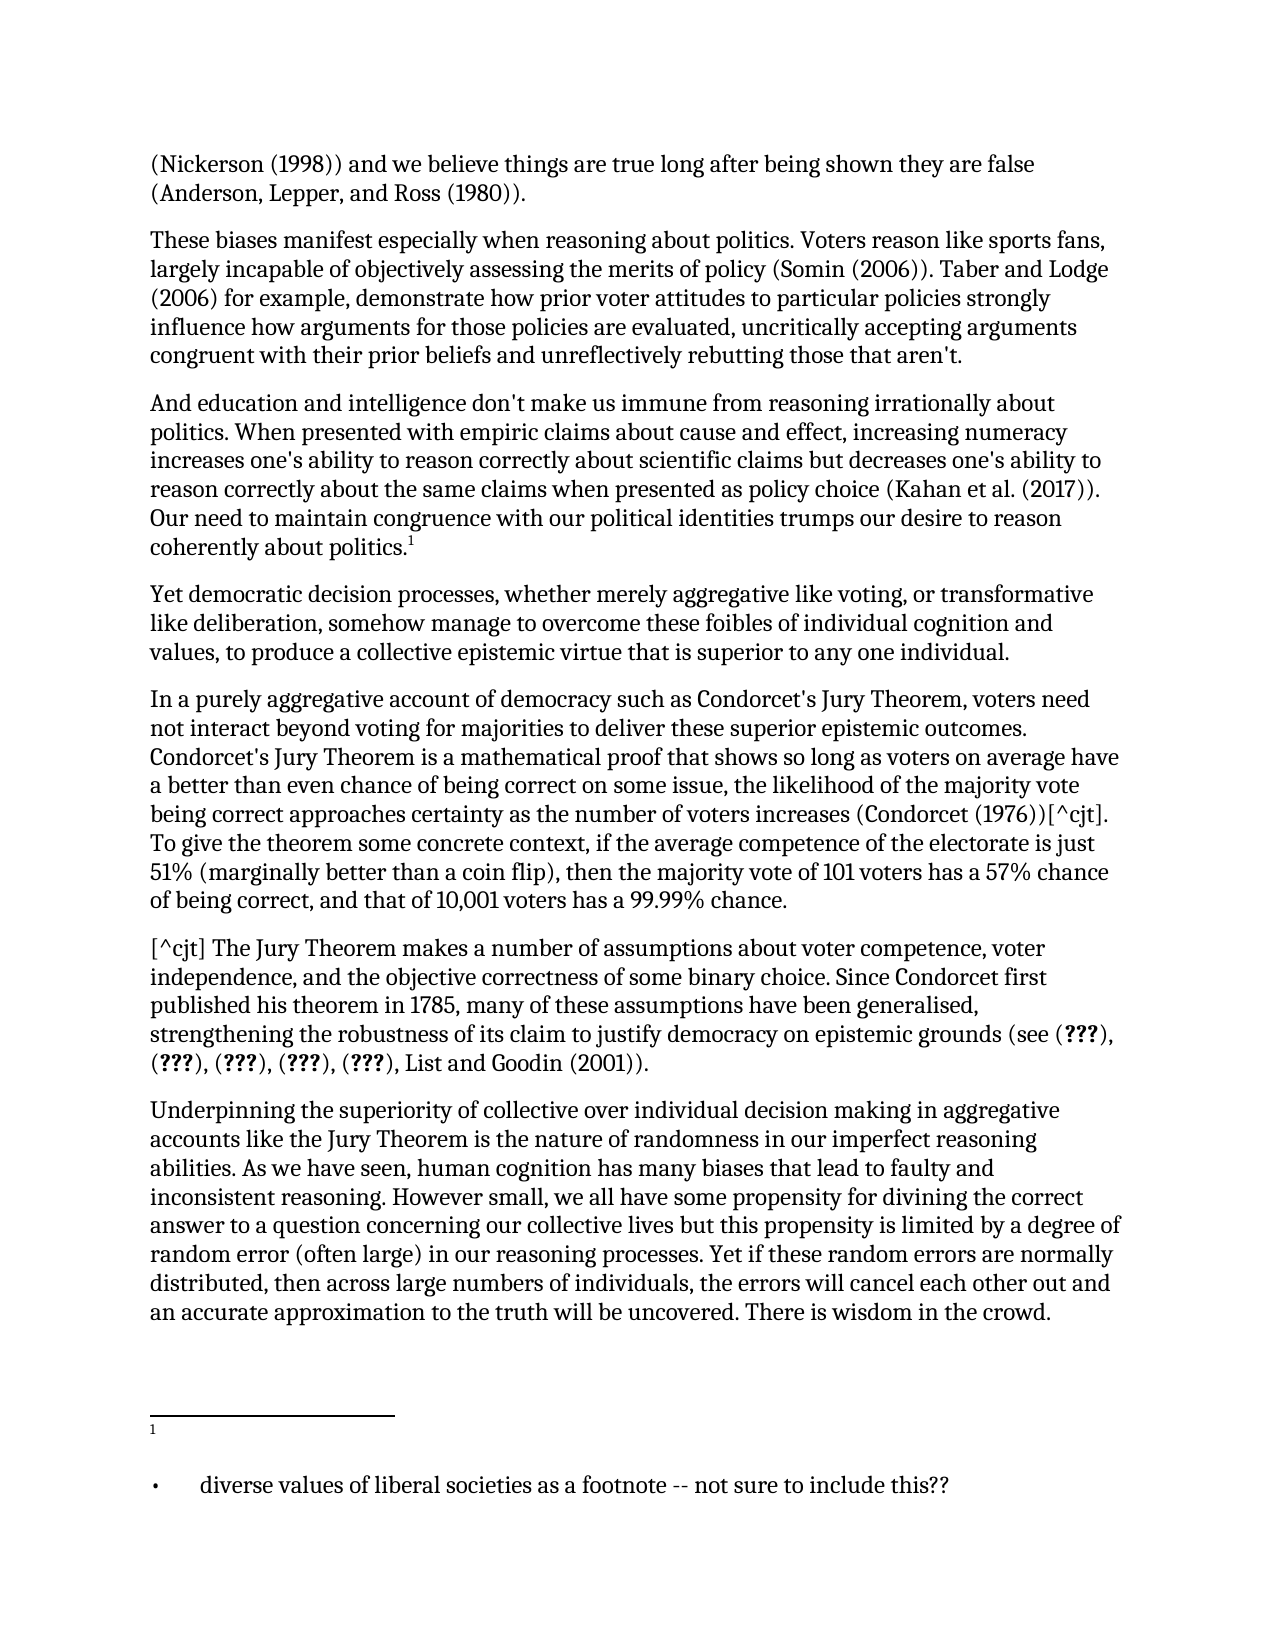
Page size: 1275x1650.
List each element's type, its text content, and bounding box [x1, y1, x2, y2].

text In a purely aggregative account of democracy such as Condorcet's Jury Theorem, voters need not interact beyond voting for majorities to deliver these superior epistemic outcomes. Condorcet's Jury Theorem is a mathematical proof that shows so long as voters on average have a better than even chance of being correct on some issue, the likelihood of the majority vote being correct approaches certainty as the number of voters increases (Condorcet (1976))[^cjt]. To give the theorem some concrete context, if the average competence of the electorate is just 51% (marginally better than a coin flip), then the majority vote of 101 voters has a 57% chance of being correct, and that of 10,001 voters has a 99.99% chance. [150, 685, 1125, 915]
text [150, 150, 1125, 207]
text Yet democratic decision processes, whether merely aggregative like voting, or transformative like deliberation, somehow manage to overcome these foibles of individual cognition and values, to produce a collective epistemic virtue that is superior to any one individual. [150, 580, 1125, 666]
text [^cjt] The Jury Theorem makes a number of assumptions about voter competence, voter independence, and the objective correctness of some binary choice. Since Condorcet first published his theorem in 1785, many of these assumptions have been generalised, strengthening the robustness of its claim to justify democracy on epistemic grounds (see (???), (???), (???), (???), (???), List and Goodin (2001)). [150, 934, 1125, 1077]
text These biases manifest especially when reasoning about politics. Voters reason like sports fans, largely incapable of objectively assessing the merits of policy (Somin (2006)). Taber and Lodge (2006) for example, demonstrate how prior voter attitudes to particular policies strongly influence how arguments for those policies are evaluated, uncritically accepting arguments congruent with their prior beliefs and unreflectively rebutting those that aren't. [150, 226, 1125, 370]
text And education and intelligence don't make us immune from reasoning irrationally about politics. When presented with empiric claims about cause and effect, increasing numeracy increases one's ability to reason correctly about scientific claims but decreases one's ability to reason correctly about the same claims when presented as policy choice (Kahan et al. (2017)). Our need to maintain congruence with our political identities trumps our desire to reason coherently about politics. [150, 389, 1125, 561]
text Underpinning the superiority of collective over individual decision making in aggregative accounts like the Jury Theorem is the nature of randomness in our imperfect reasoning abilities. As we have seen, human cognition has many biases that lead to faulty and inconsistent reasoning. However small, we all have some propensity for divining the correct answer to a question concerning our collective lives but this propensity is limited by a degree of random error (often large) in our reasoning processes. Yet if these random errors are normally distributed, then across large numbers of individuals, the errors will cancel each other out and an accurate approximation to the truth will be uncovered. There is wisdom in the crowd. [150, 1096, 1125, 1326]
